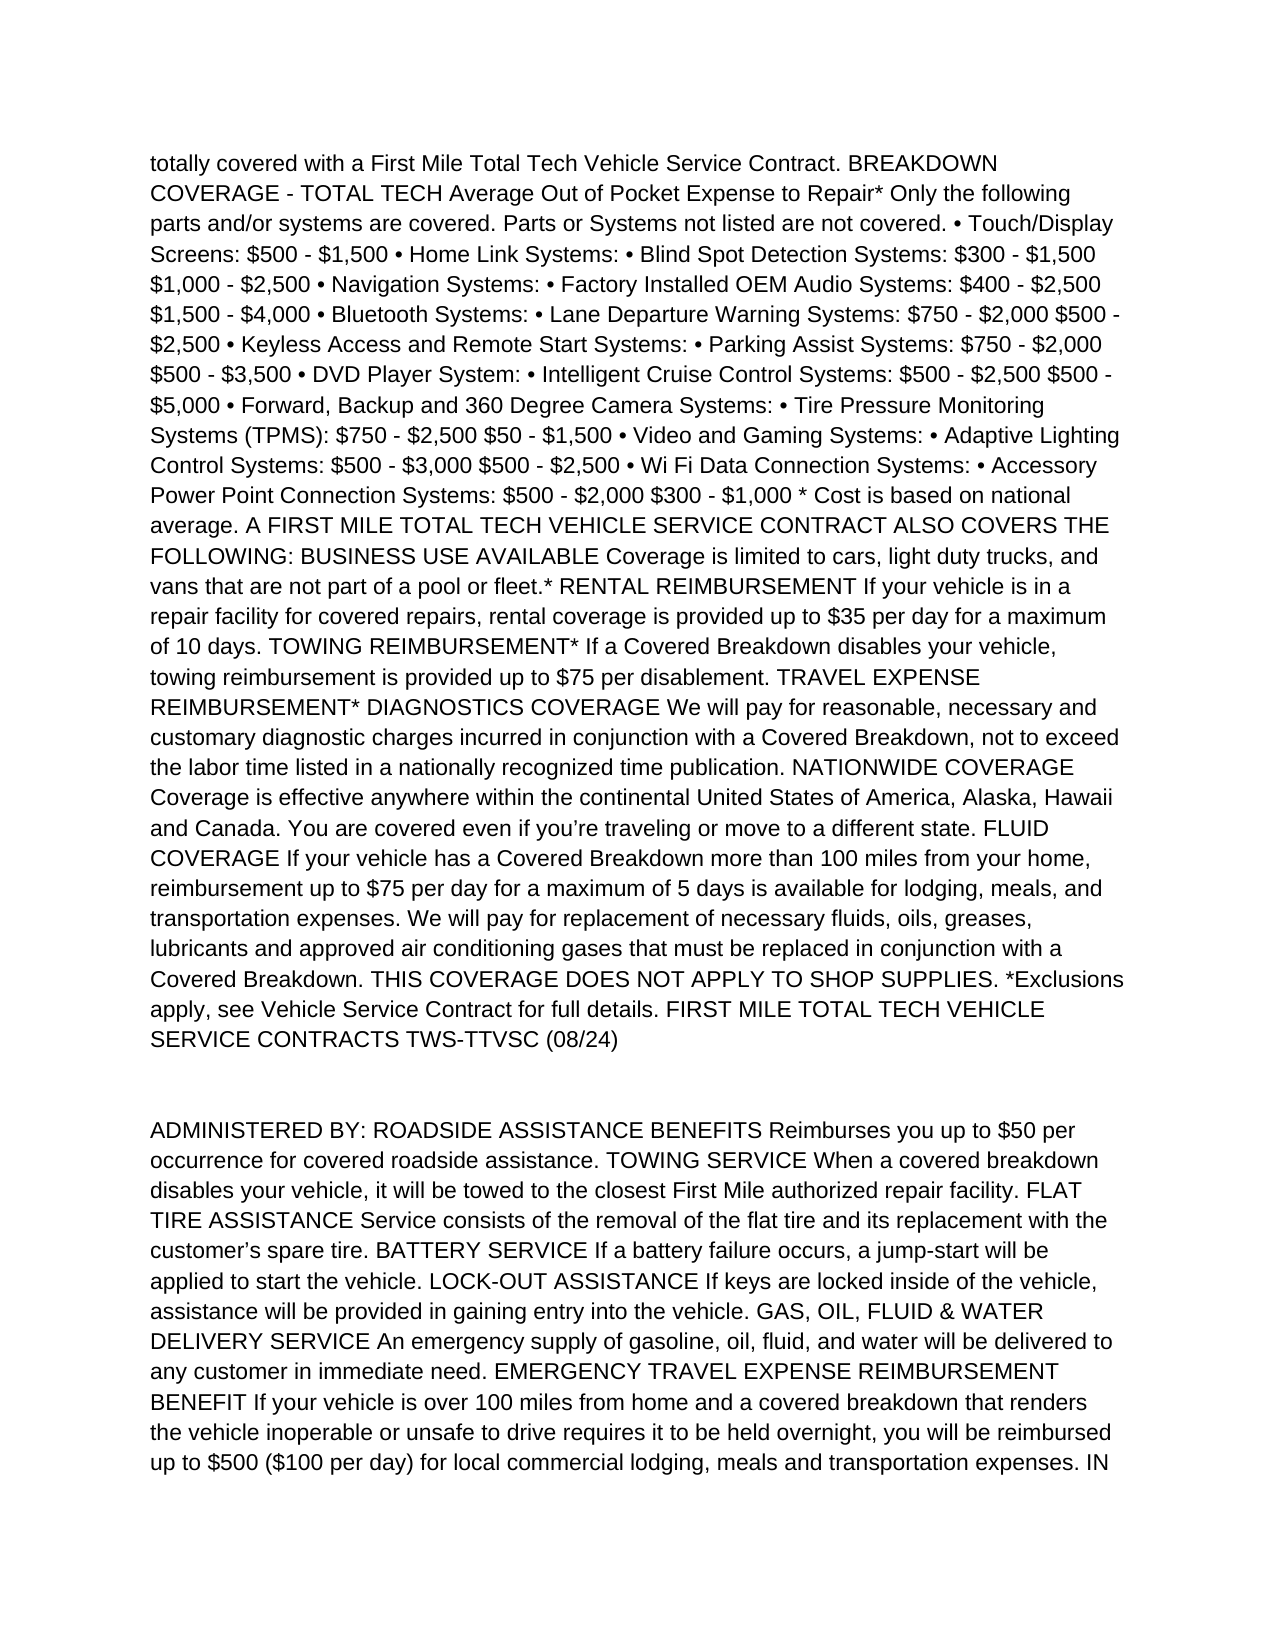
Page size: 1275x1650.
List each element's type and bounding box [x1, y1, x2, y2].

text [150, 150, 1125, 1052]
text [150, 1117, 1125, 1475]
